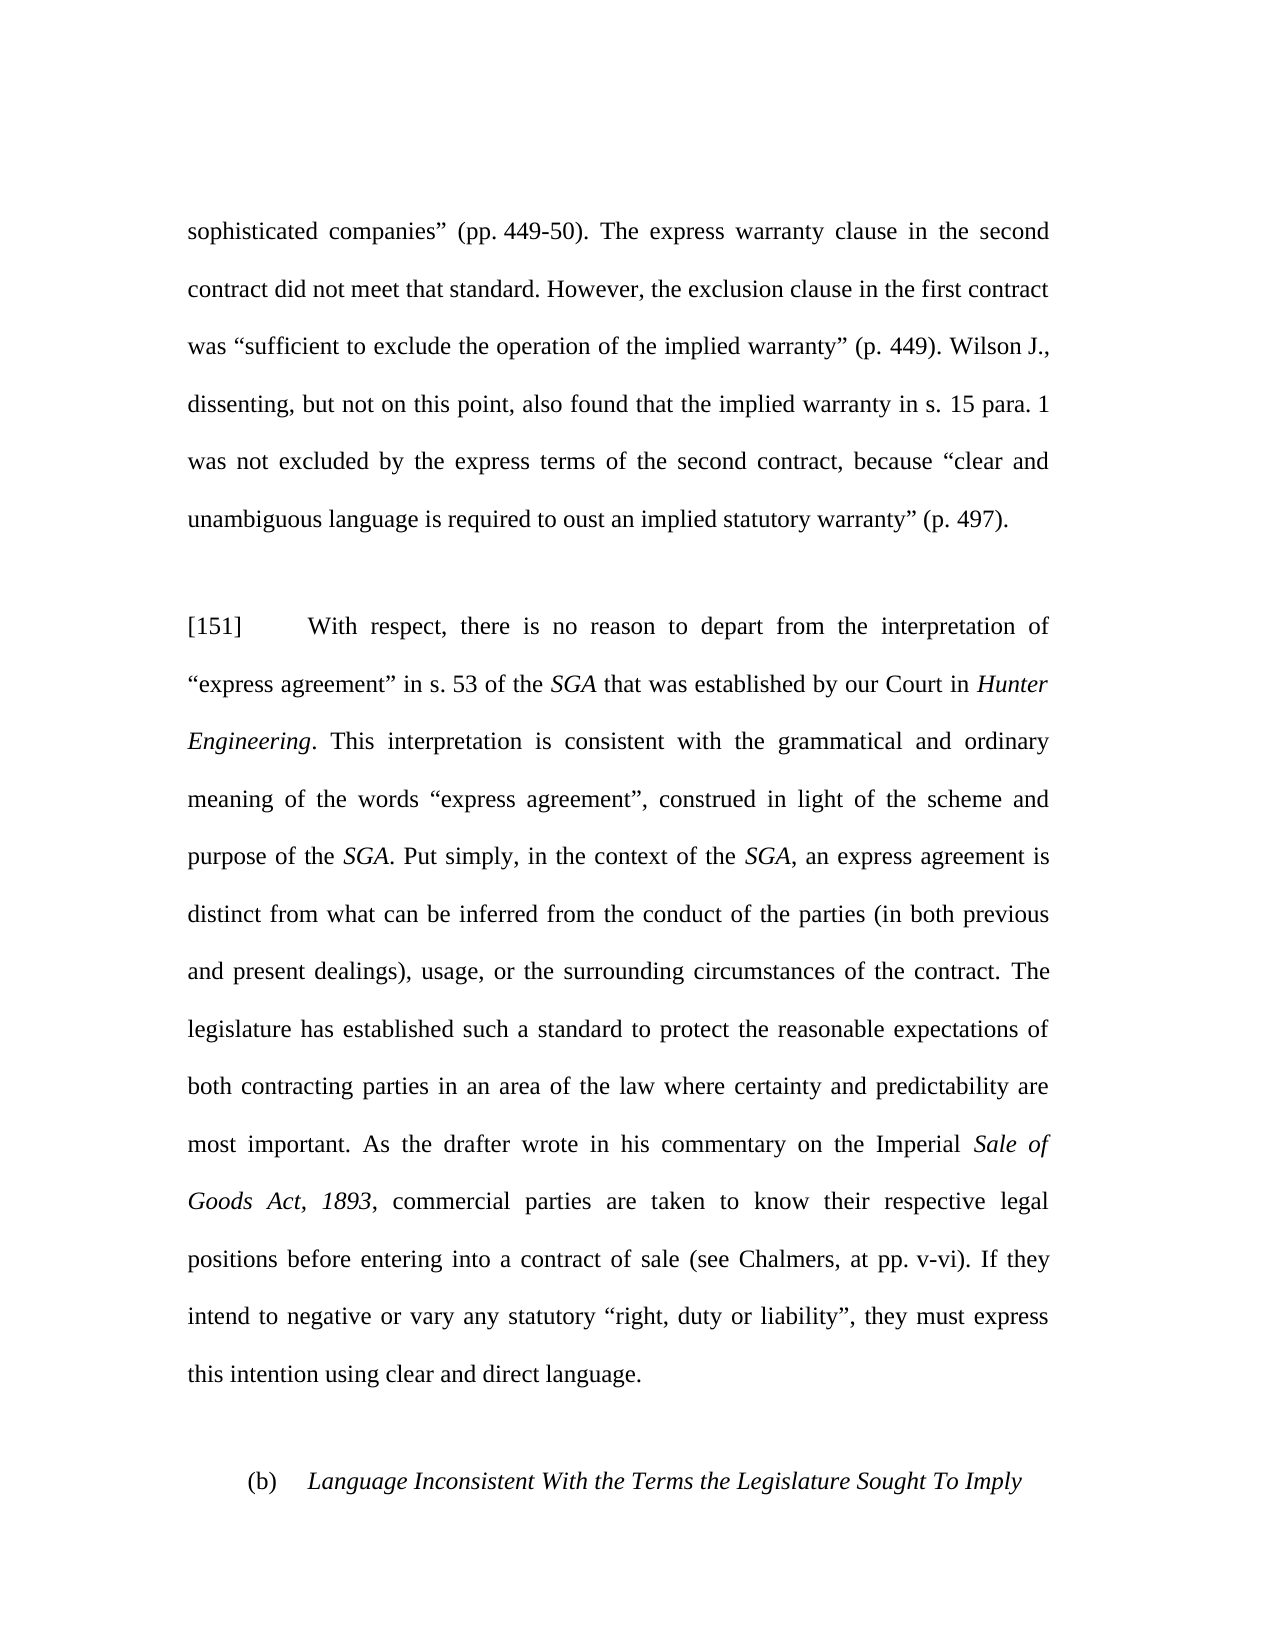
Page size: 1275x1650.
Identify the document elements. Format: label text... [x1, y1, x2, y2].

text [187, 216, 1050, 533]
text With respect, there is no reason to depart from the interpretation of “express agreement” in s. 53 of the SGA that was established by our Court in Hunter Engineering. This interpretation is consistent with the grammatical and ordinary meaning of the words “express agreement”, construed in light of the scheme and purpose of the SGA. Put simply, in the context of the SGA, an express agreement is distinct from what can be inferred from the conduct of the parties (in both previous and present dealings), usage, or the surrounding circumstances of the contract. The legislature has established such a standard to protect the reasonable expectations of both contracting parties in an area of the law where certainty and predictability are most important. As the drafter wrote in his commentary on the Imperial Sale of Goods Act, 1893, commercial parties are taken to know their respective legal positions before entering into a contract of sale (see Chalmers, at pp. v-vi). If they intend to negative or vary any statutory “right, duty or liability”, they must express this intention using clear and direct language. [187, 611, 1050, 1388]
title Language Inconsistent With the Terms the Legislature Sought To Imply [247, 1466, 1050, 1495]
